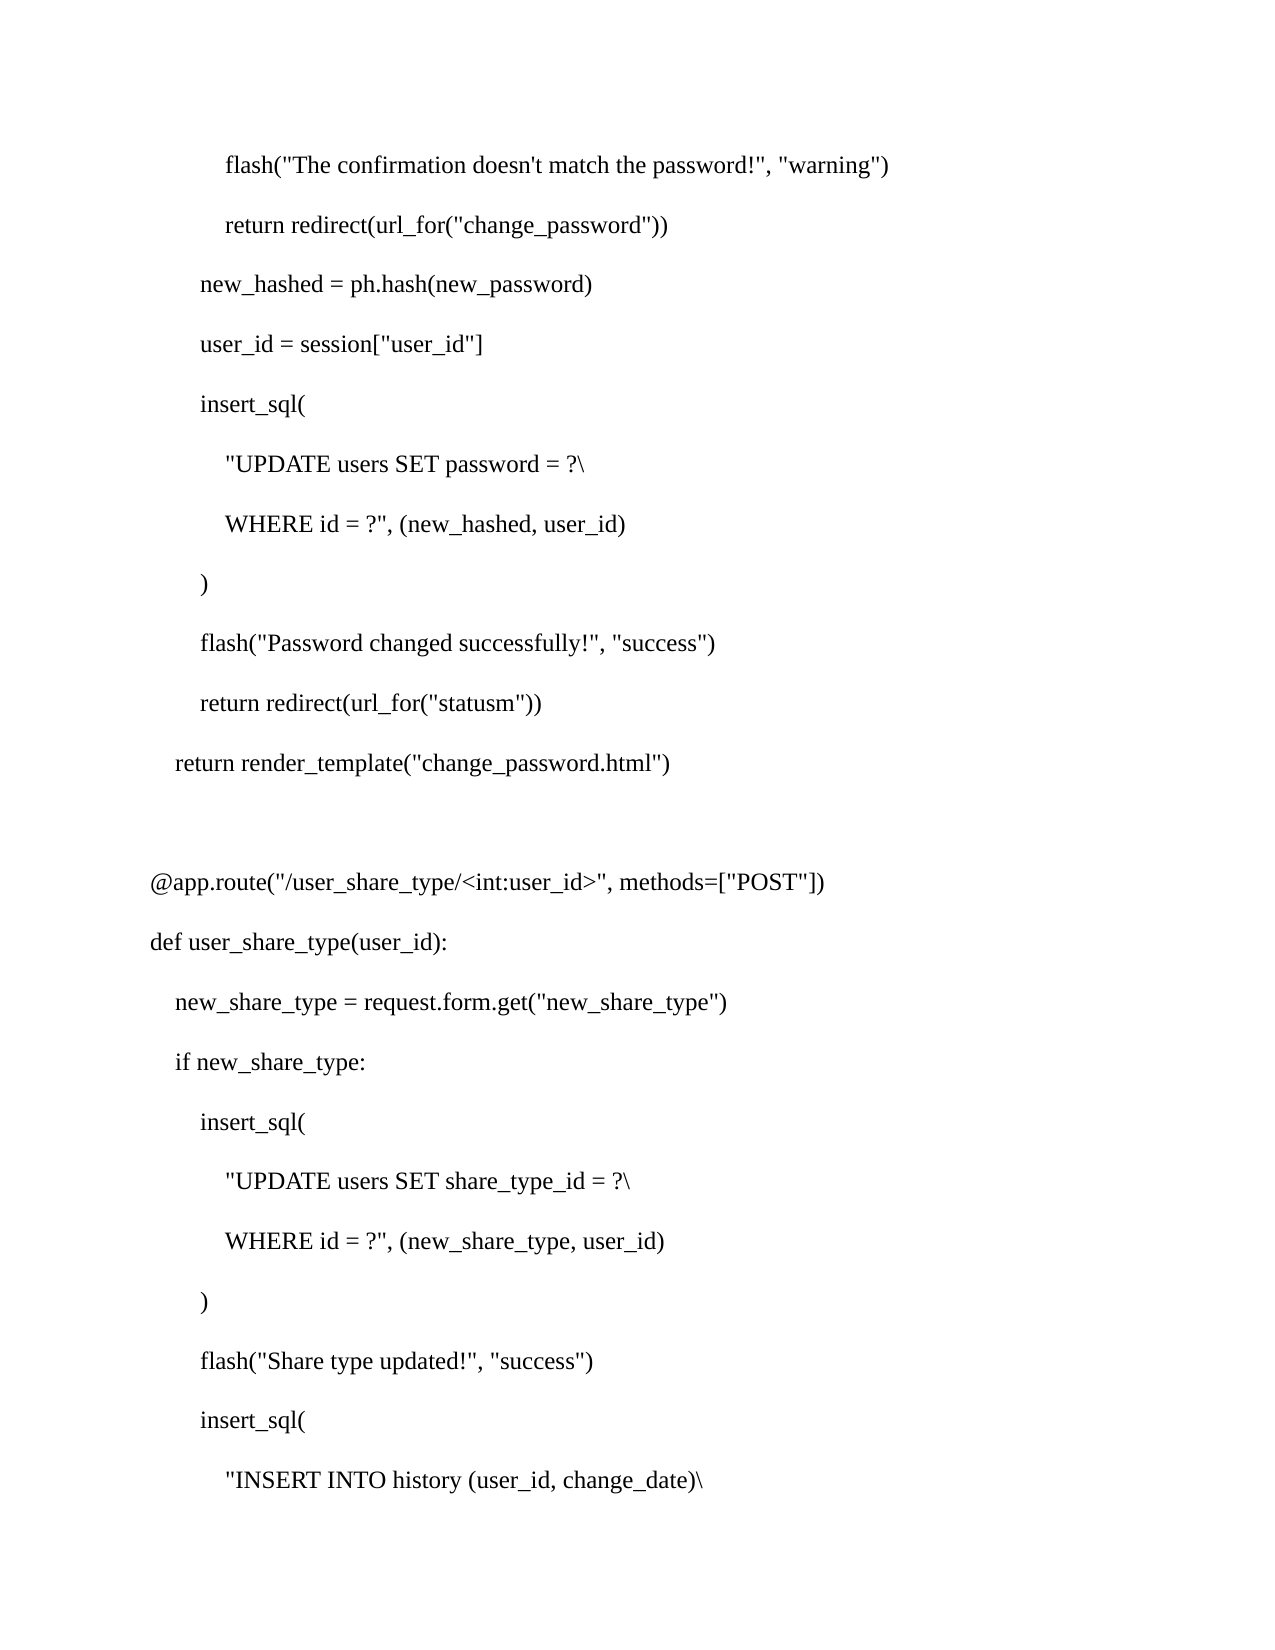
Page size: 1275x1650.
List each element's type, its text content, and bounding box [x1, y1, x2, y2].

text flash("Share type updated!", "success") [150, 1346, 1125, 1374]
text "UPDATE users SET password = ?\ [150, 449, 1125, 478]
text def user_share_type(user_id): [150, 927, 1125, 956]
text if new_share_type: [150, 1047, 1125, 1076]
text WHERE id = ?", (new_hashed, user_id) [150, 509, 1125, 537]
text return render_template("change_password.html") [150, 748, 1125, 777]
text WHERE id = ?", (new_share_type, user_id) [150, 1226, 1125, 1255]
text ) [150, 1286, 1125, 1315]
text user_id = session["user_id"] [150, 329, 1125, 358]
text insert_sql( [150, 1107, 1125, 1135]
text return redirect(url_for("statusm")) [150, 688, 1125, 717]
text ) [150, 568, 1125, 597]
text new_hashed = ph.hash(new_password) [150, 269, 1125, 298]
text "INSERT INTO history (user_id, change_date)\ [150, 1465, 1125, 1494]
text "UPDATE users SET share_type_id = ?\ [150, 1166, 1125, 1195]
text insert_sql( [150, 1406, 1125, 1434]
text new_share_type = request.form.get("new_share_type") [150, 987, 1125, 1016]
text flash("Password changed successfully!", "success") [150, 628, 1125, 657]
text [150, 210, 1125, 238]
text @app.route("/user_share_type/<int:user_id>", methods=["POST"]) [150, 867, 1125, 896]
text flash("The confirmation doesn't match the password!", "warning") [150, 150, 1125, 179]
text insert_sql( [150, 389, 1125, 418]
